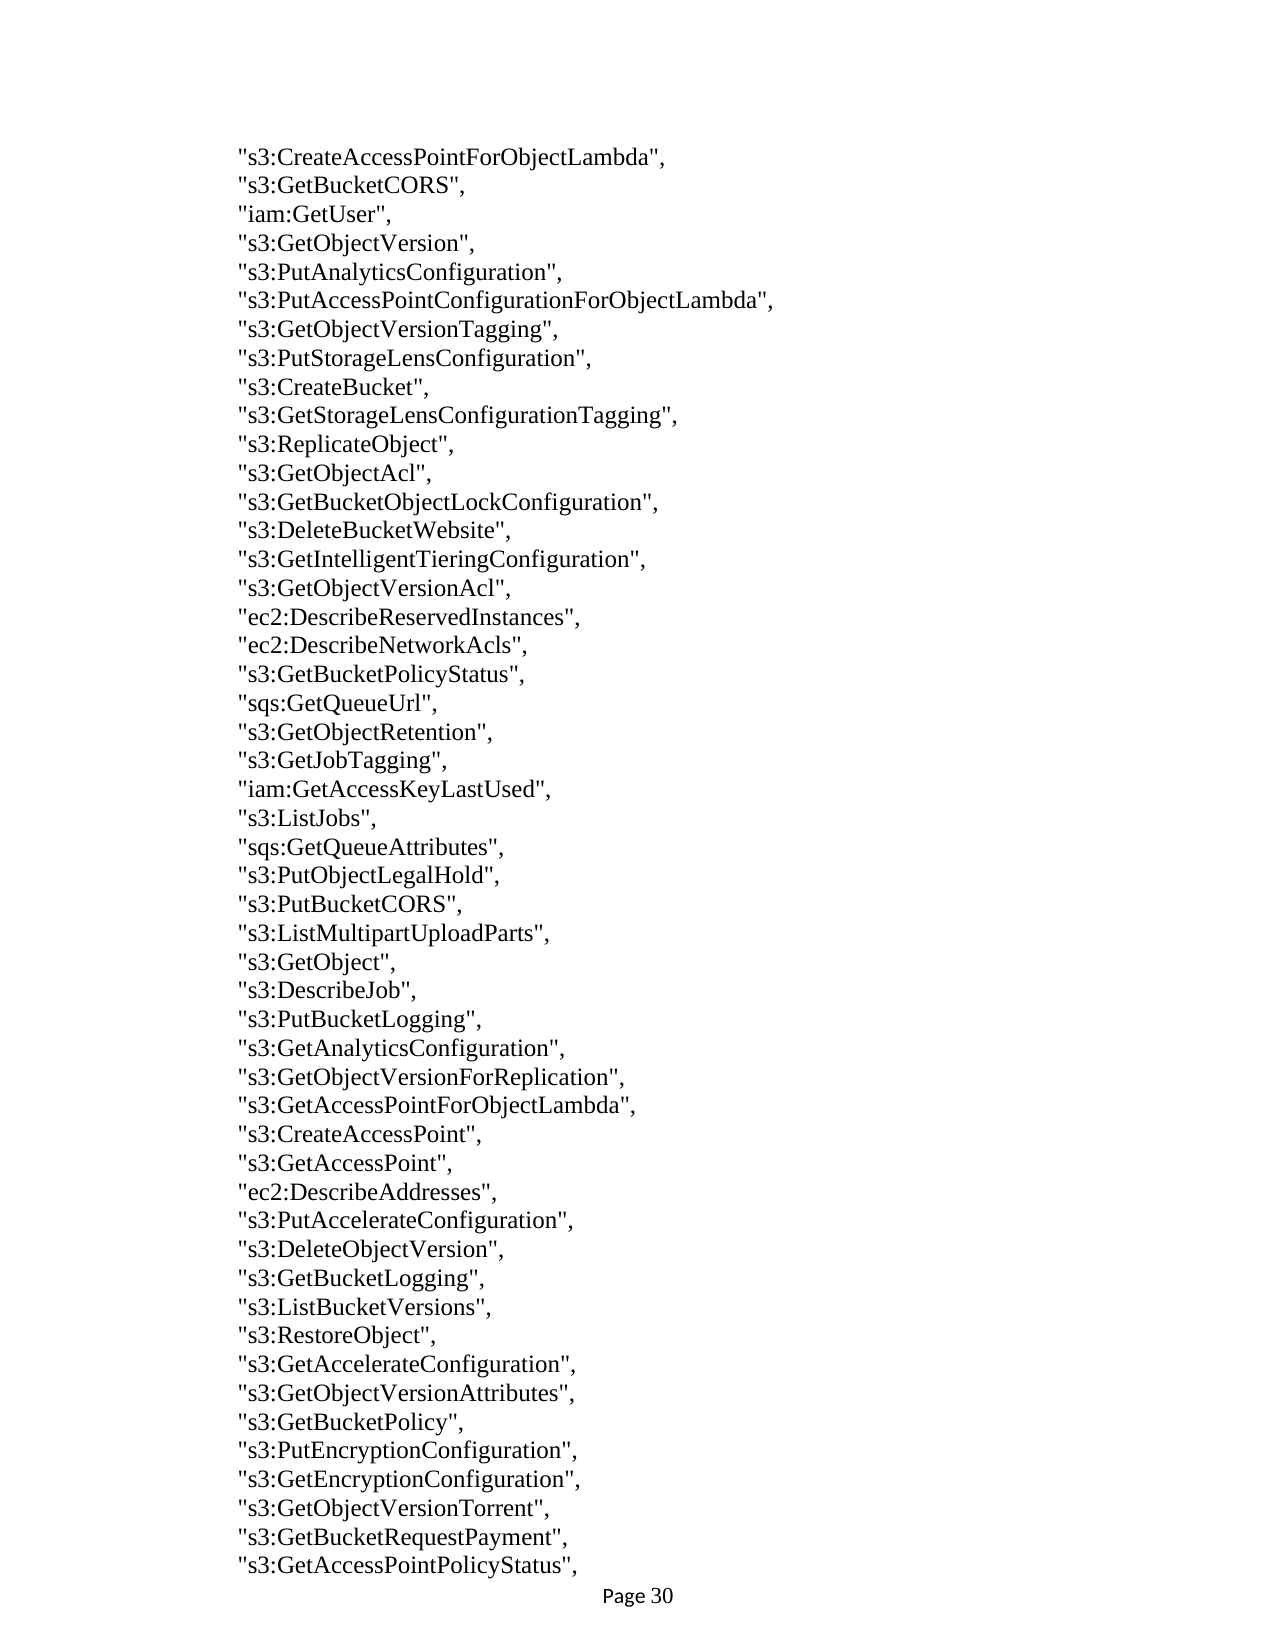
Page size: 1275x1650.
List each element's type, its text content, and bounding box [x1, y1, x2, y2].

text "s3:GetObjectVersionAttributes", [137, 1378, 1187, 1407]
text "s3:GetAccessPoint", [137, 1148, 1187, 1177]
text "iam:GetUser", [137, 199, 1187, 228]
text "ec2:DescribeNetworkAcls", [137, 630, 1187, 659]
text "s3:GetAnalyticsConfiguration", [137, 1033, 1187, 1062]
text "s3:ListJobs", [137, 803, 1187, 832]
text "s3:CreateAccessPointForObjectLambda", [137, 142, 1187, 170]
text "ec2:DescribeReservedInstances", [137, 602, 1187, 630]
text "s3:PutEncryptionConfiguration", [137, 1435, 1187, 1464]
text "sqs:GetQueueAttributes", [137, 832, 1187, 860]
text "s3:GetObjectVersionForReplication", [137, 1062, 1187, 1090]
text "s3:GetObjectVersionAcl", [137, 573, 1187, 602]
text "s3:GetObjectVersionTorrent", [137, 1493, 1187, 1522]
text "s3:GetBucketRequestPayment", [137, 1522, 1187, 1550]
text "s3:ListBucketVersions", [137, 1292, 1187, 1320]
text "s3:GetBucketObjectLockConfiguration", [137, 487, 1187, 515]
text "s3:DescribeJob", [137, 975, 1187, 1004]
text "s3:RestoreObject", [137, 1320, 1187, 1349]
text "s3:PutBucketCORS", [137, 889, 1187, 918]
text "s3:CreateBucket", [137, 372, 1187, 400]
text "s3:GetJobTagging", [137, 745, 1187, 774]
text "s3:GetBucketCORS", [137, 170, 1187, 199]
text "s3:GetObjectVersion", [137, 228, 1187, 257]
text "s3:DeleteObjectVersion", [137, 1234, 1187, 1263]
text "iam:GetAccessKeyLastUsed", [137, 774, 1187, 803]
text "s3:GetAccessPointPolicyStatus", [137, 1550, 1187, 1579]
text "s3:GetObject", [137, 947, 1187, 975]
text "s3:DeleteBucketWebsite", [137, 515, 1187, 544]
text "s3:GetStorageLensConfigurationTagging", [137, 400, 1187, 429]
text "s3:GetObjectRetention", [137, 717, 1187, 745]
text "s3:GetBucketPolicy", [137, 1407, 1187, 1435]
text "s3:GetIntelligentTieringConfiguration", [137, 544, 1187, 573]
text "ec2:DescribeAddresses", [137, 1177, 1187, 1205]
text "s3:PutBucketLogging", [137, 1004, 1187, 1033]
text "s3:PutStorageLensConfiguration", [137, 343, 1187, 372]
text "s3:GetAccelerateConfiguration", [137, 1349, 1187, 1378]
text "s3:GetEncryptionConfiguration", [137, 1464, 1187, 1493]
text "s3:ListMultipartUploadParts", [137, 918, 1187, 947]
text "s3:PutAccessPointConfigurationForObjectLambda", [137, 285, 1187, 314]
text "s3:PutObjectLegalHold", [137, 860, 1187, 889]
text "s3:ReplicateObject", [137, 429, 1187, 458]
text "s3:GetBucketLogging", [137, 1263, 1187, 1292]
text "s3:CreateAccessPoint", [137, 1119, 1187, 1148]
text "s3:GetAccessPointForObjectLambda", [137, 1090, 1187, 1119]
text "s3:GetObjectVersionTagging", [137, 314, 1187, 343]
text "sqs:GetQueueUrl", [137, 688, 1187, 717]
text "s3:GetObjectAcl", [137, 458, 1187, 487]
text "s3:GetBucketPolicyStatus", [137, 659, 1187, 688]
text "s3:PutAnalyticsConfiguration", [137, 257, 1187, 285]
text "s3:PutAccelerateConfiguration", [137, 1205, 1187, 1234]
